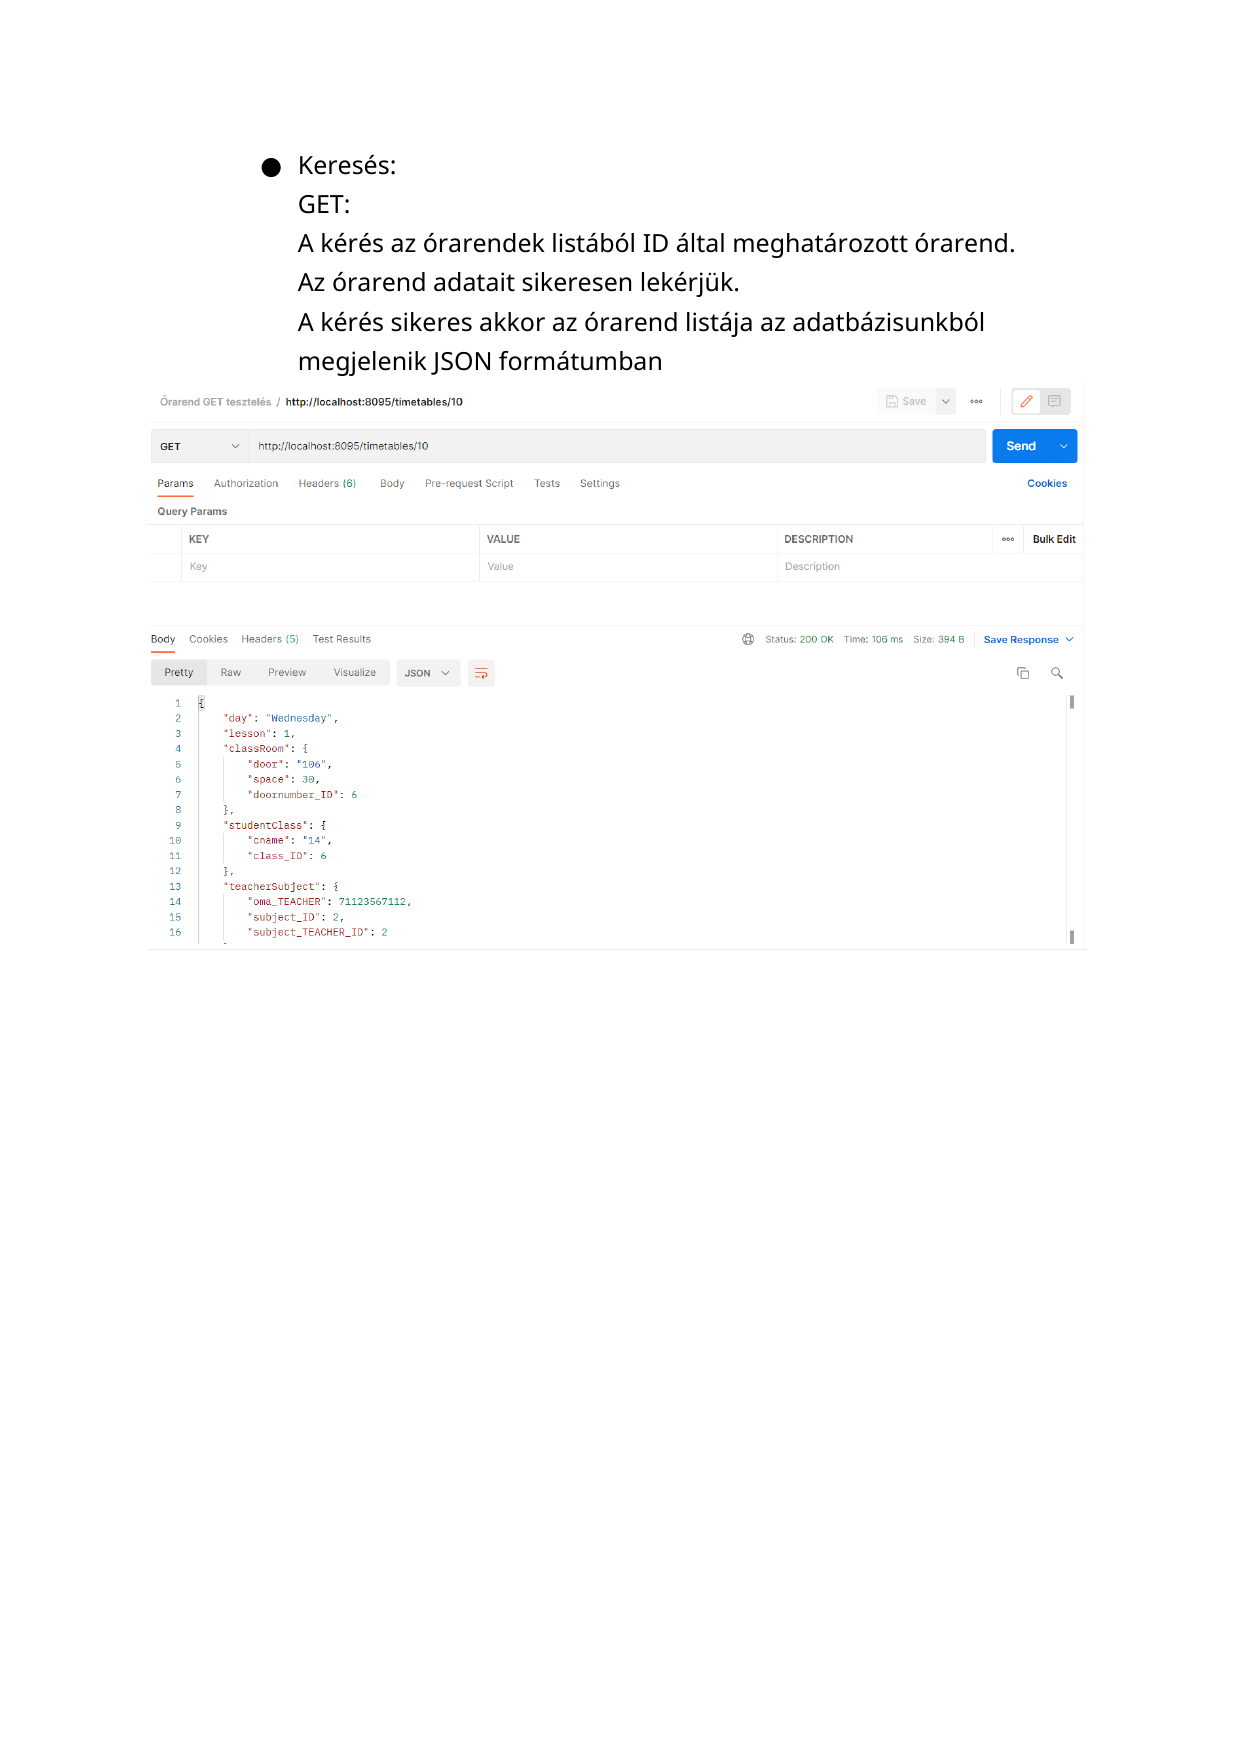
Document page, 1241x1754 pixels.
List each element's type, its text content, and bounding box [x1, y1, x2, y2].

text A kérés az órarendek listából ID által meghatározott órarend. [298, 226, 1093, 260]
text GET: [298, 187, 1093, 221]
list Keresés: [260, 148, 1093, 182]
text Az órarend adatait sikeresen lekérjük. [298, 265, 1093, 299]
picture [147, 382, 1088, 952]
text A kérés sikeres akkor az órarend listája az adatbázisunkból megjelenik JSON formátumban [298, 304, 1093, 377]
